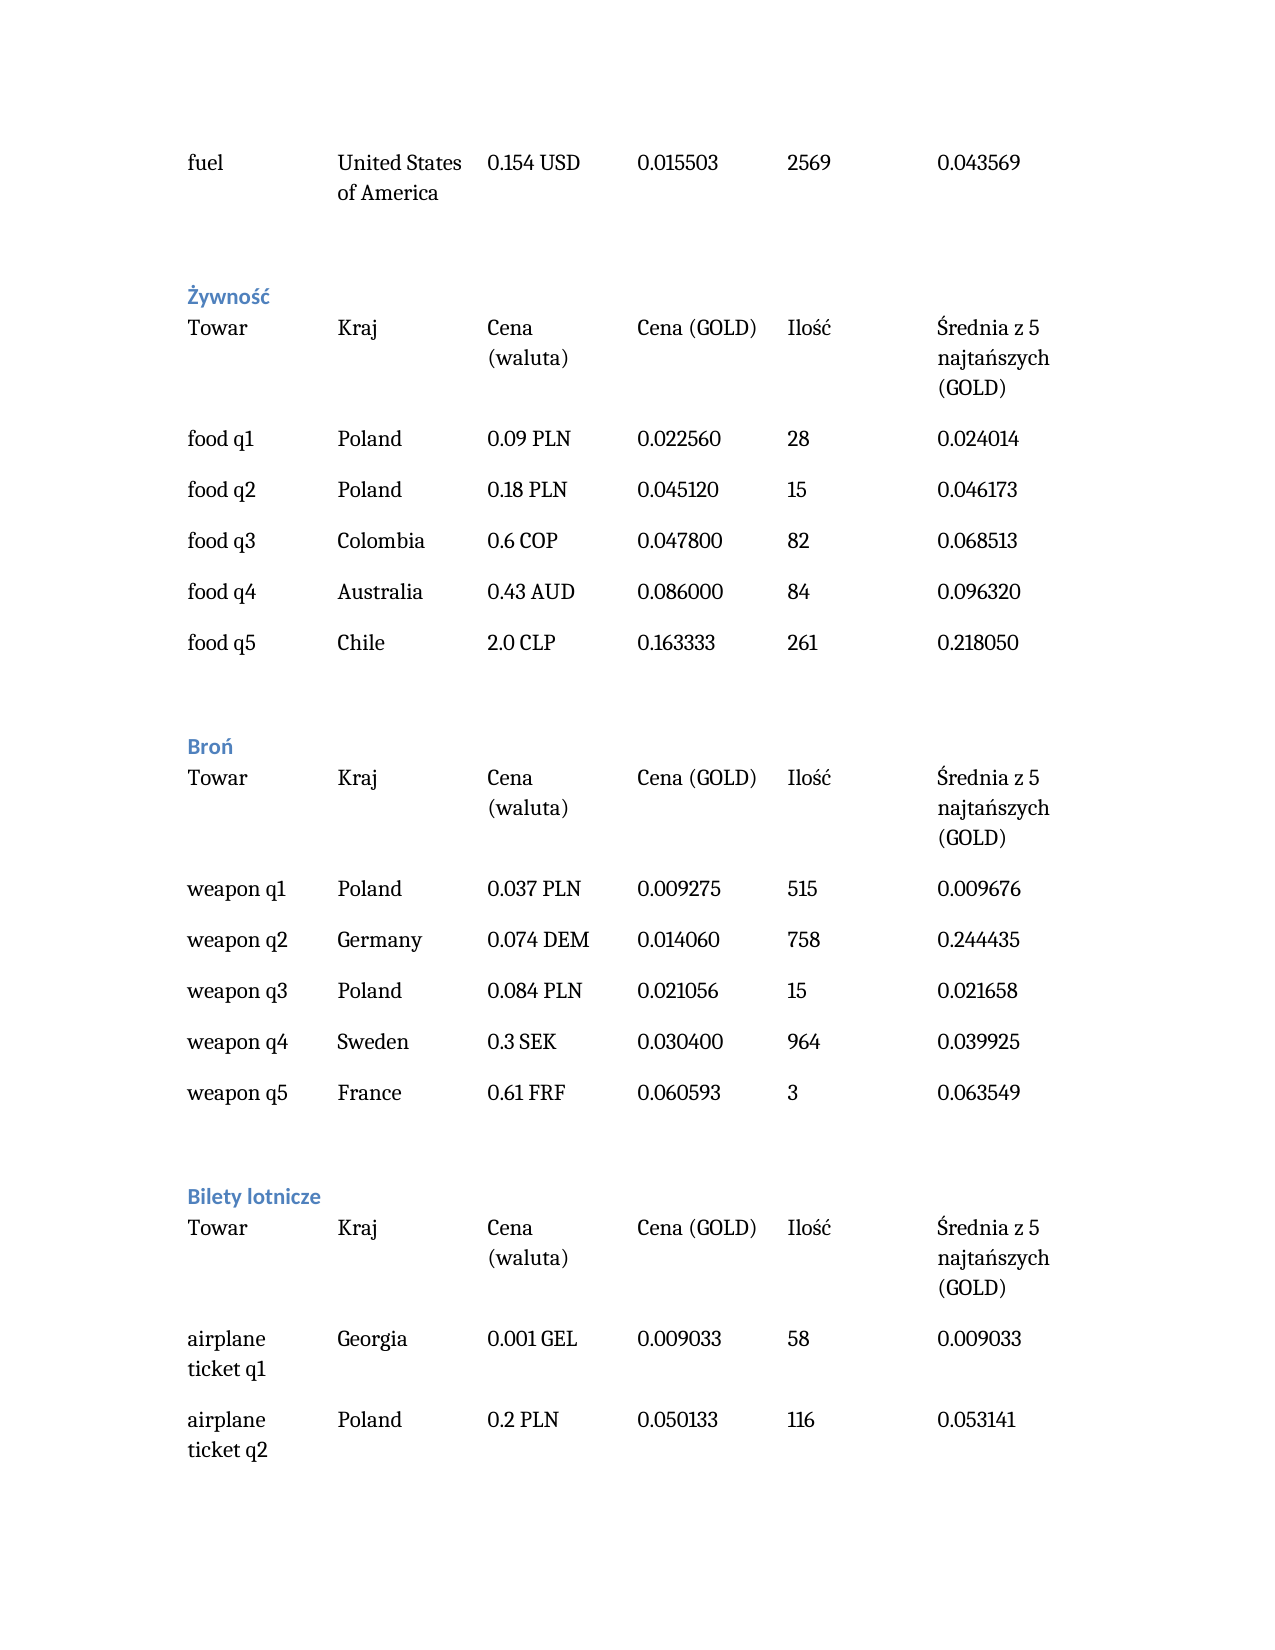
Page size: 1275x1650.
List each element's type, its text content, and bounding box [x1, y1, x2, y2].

table_cell 116 [776, 1407, 926, 1488]
table_cell 2569 [776, 150, 926, 231]
table_cell food q4 [176, 579, 326, 630]
table_header Cena (GOLD) [626, 315, 776, 426]
table_header Średnia z 5 najtańszych (GOLD) [926, 315, 1076, 426]
table_header Cena (waluta) [476, 764, 626, 876]
table_cell weapon q4 [176, 1029, 326, 1080]
table_cell 0.045120 [626, 477, 776, 528]
table_cell France [326, 1080, 476, 1131]
table_header Cena (waluta) [476, 1214, 626, 1326]
table_cell 0.063549 [926, 1080, 1076, 1131]
table_cell 58 [776, 1326, 926, 1407]
table_header Kraj [326, 764, 476, 876]
table_cell 0.037 PLN [476, 876, 626, 927]
table_cell 2.0 CLP [476, 630, 626, 681]
table_cell Australia [326, 579, 476, 630]
table_cell 0.61 FRF [476, 1080, 626, 1131]
table_header Średnia z 5 najtańszych (GOLD) [926, 764, 1076, 876]
table_cell 0.154 USD [476, 150, 626, 231]
table_cell 0.163333 [626, 630, 776, 681]
table_cell 0.086000 [626, 579, 776, 630]
table_header Ilość [776, 315, 926, 426]
table_cell 0.218050 [926, 630, 1076, 681]
table_cell 0.030400 [626, 1029, 776, 1080]
table_cell Georgia [326, 1326, 476, 1407]
table_cell 0.074 DEM [476, 927, 626, 978]
subtitle Żywność [187, 282, 1087, 310]
table_cell Colombia [326, 528, 476, 579]
table_cell airplane ticket q1 [176, 1326, 326, 1407]
table_cell 0.009033 [626, 1326, 776, 1407]
table_cell 0.009033 [926, 1326, 1076, 1407]
table_cell food q3 [176, 528, 326, 579]
table_header Towar [176, 1214, 326, 1326]
table_cell 0.084 PLN [476, 978, 626, 1029]
table_cell United States of America [326, 150, 476, 231]
table_cell Poland [326, 426, 476, 477]
table_cell food q1 [176, 426, 326, 477]
table_cell 15 [776, 477, 926, 528]
table_cell 84 [776, 579, 926, 630]
table_cell 0.3 SEK [476, 1029, 626, 1080]
table_cell weapon q5 [176, 1080, 326, 1131]
table_cell 82 [776, 528, 926, 579]
table_cell 758 [776, 927, 926, 978]
table_cell 0.021056 [626, 978, 776, 1029]
table_header Ilość [776, 764, 926, 876]
subtitle Broń [187, 732, 1087, 760]
table_cell 0.015503 [626, 150, 776, 231]
table_cell food q5 [176, 630, 326, 681]
table_cell 0.050133 [626, 1407, 776, 1488]
table_cell Poland [326, 477, 476, 528]
table_cell 0.043569 [926, 150, 1076, 231]
table_cell 261 [776, 630, 926, 681]
table_cell fuel [176, 150, 326, 231]
table_cell 515 [776, 876, 926, 927]
table_cell Poland [326, 1407, 476, 1488]
table_cell 0.021658 [926, 978, 1076, 1029]
table_header Kraj [326, 1214, 476, 1326]
table_cell 964 [776, 1029, 926, 1080]
table_cell Poland [326, 978, 476, 1029]
table_cell 3 [776, 1080, 926, 1131]
table_cell 28 [776, 426, 926, 477]
table_header Kraj [326, 315, 476, 426]
table_cell 0.09 PLN [476, 426, 626, 477]
table_cell 0.009275 [626, 876, 776, 927]
table_cell 0.2 PLN [476, 1407, 626, 1488]
table_cell 0.6 COP [476, 528, 626, 579]
table_cell Chile [326, 630, 476, 681]
table_cell 0.039925 [926, 1029, 1076, 1080]
table_cell 0.18 PLN [476, 477, 626, 528]
table_cell weapon q2 [176, 927, 326, 978]
table_cell Poland [326, 876, 476, 927]
table_cell food q2 [176, 477, 326, 528]
table_cell 0.244435 [926, 927, 1076, 978]
table_cell Germany [326, 927, 476, 978]
table_cell weapon q1 [176, 876, 326, 927]
table_header Ilość [776, 1214, 926, 1326]
table_header Cena (waluta) [476, 315, 626, 426]
table_header Cena (GOLD) [626, 1214, 776, 1326]
table_cell 0.047800 [626, 528, 776, 579]
table_cell airplane ticket q2 [176, 1407, 326, 1488]
table_cell 0.068513 [926, 528, 1076, 579]
table_header Średnia z 5 najtańszych (GOLD) [926, 1214, 1076, 1326]
table_header Towar [176, 764, 326, 876]
table_cell weapon q3 [176, 978, 326, 1029]
table_cell 0.024014 [926, 426, 1076, 477]
table_cell 0.43 AUD [476, 579, 626, 630]
table_cell 0.046173 [926, 477, 1076, 528]
table_cell 15 [776, 978, 926, 1029]
table_cell 0.053141 [926, 1407, 1076, 1488]
subtitle Bilety lotnicze [187, 1182, 1087, 1210]
table_cell 0.009676 [926, 876, 1076, 927]
table_cell 0.014060 [626, 927, 776, 978]
table_header Towar [176, 315, 326, 426]
table_cell 0.060593 [626, 1080, 776, 1131]
table_cell 0.001 GEL [476, 1326, 626, 1407]
table_cell 0.022560 [626, 426, 776, 477]
table_cell Sweden [326, 1029, 476, 1080]
table_header Cena (GOLD) [626, 764, 776, 876]
table_cell 0.096320 [926, 579, 1076, 630]
